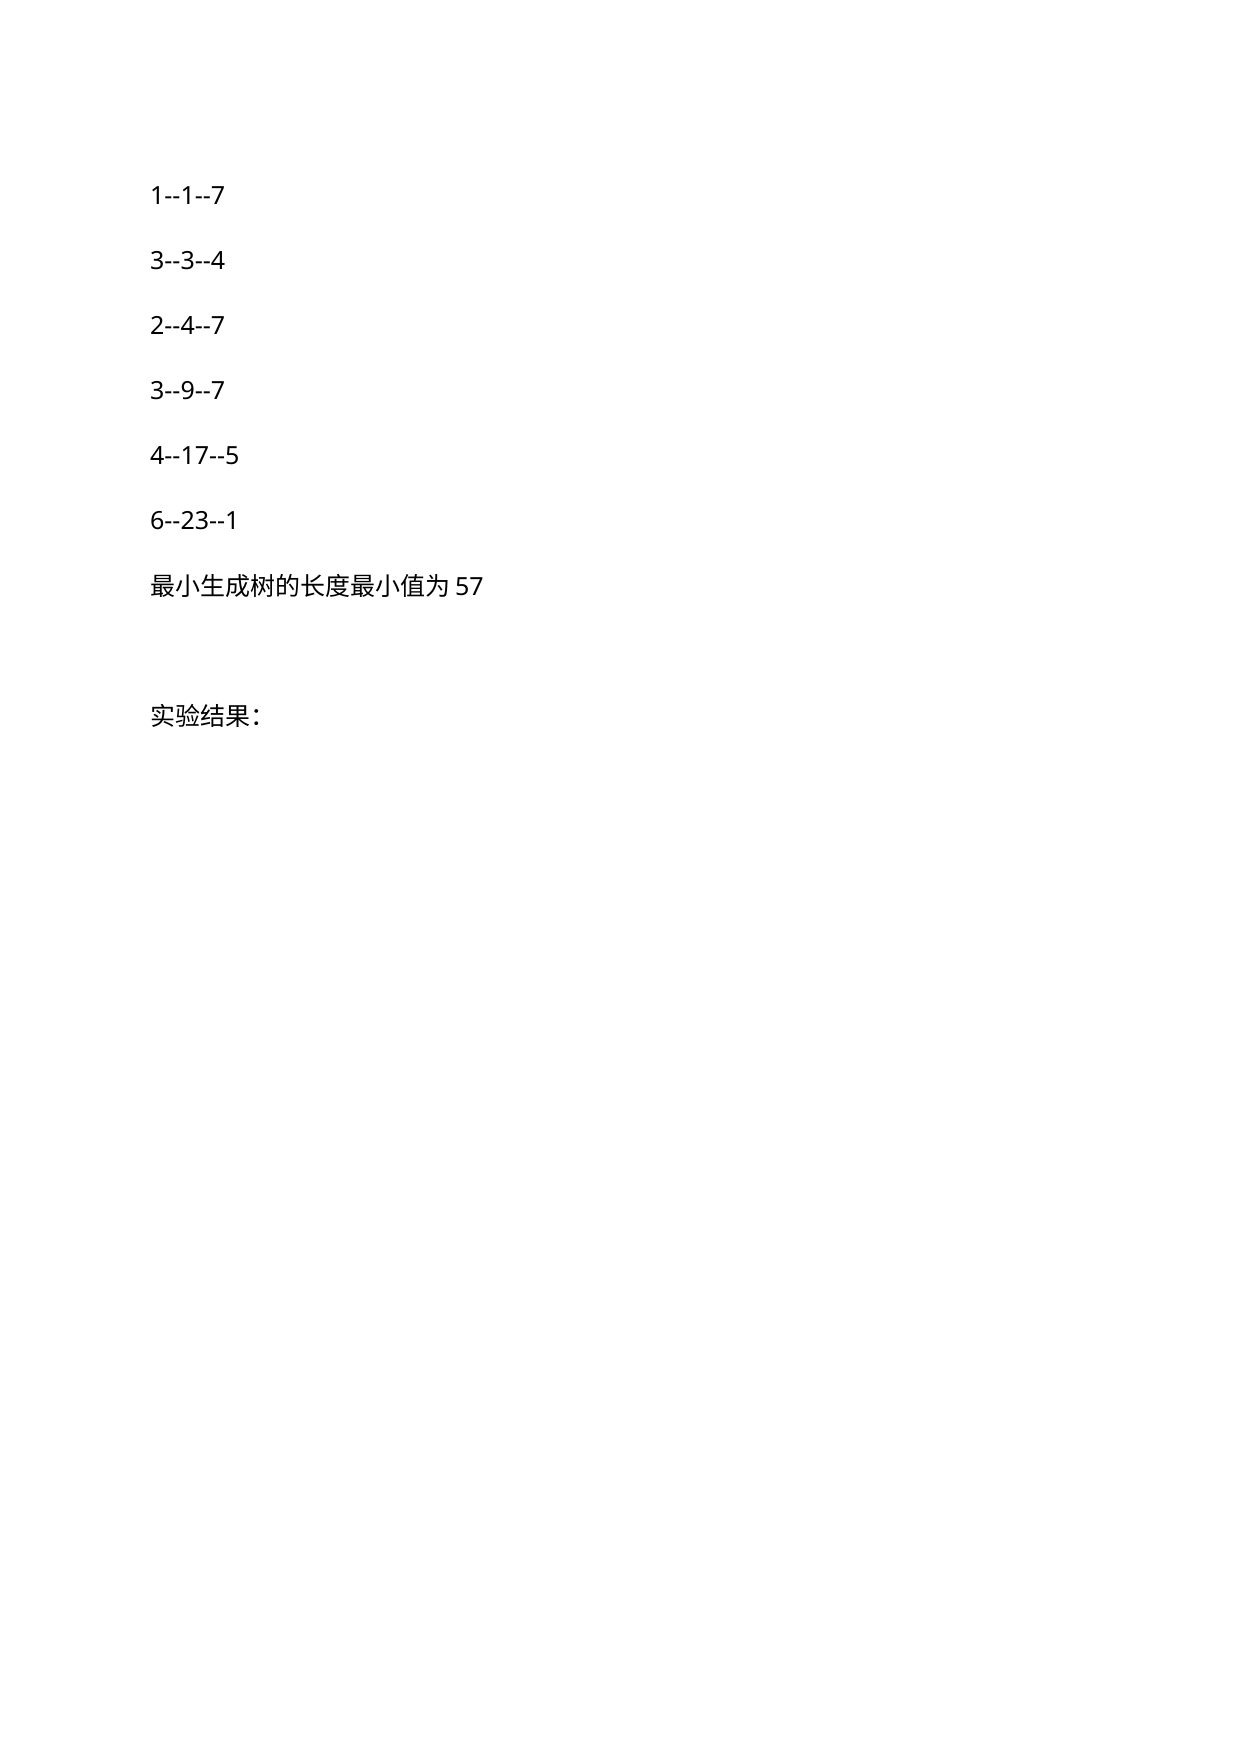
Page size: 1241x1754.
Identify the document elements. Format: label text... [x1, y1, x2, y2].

text 3--9--7 [150, 357, 1090, 422]
text 2--4--7 [150, 292, 1090, 357]
text 3--3--4 [150, 227, 1090, 292]
text 6--23--1 [150, 487, 1090, 552]
text 1--1--7 [150, 162, 1090, 227]
text 实验结果： [150, 682, 1090, 747]
text 4--17--5 [150, 422, 1090, 487]
text 最小生成树的长度最小值为57 [150, 552, 1090, 617]
